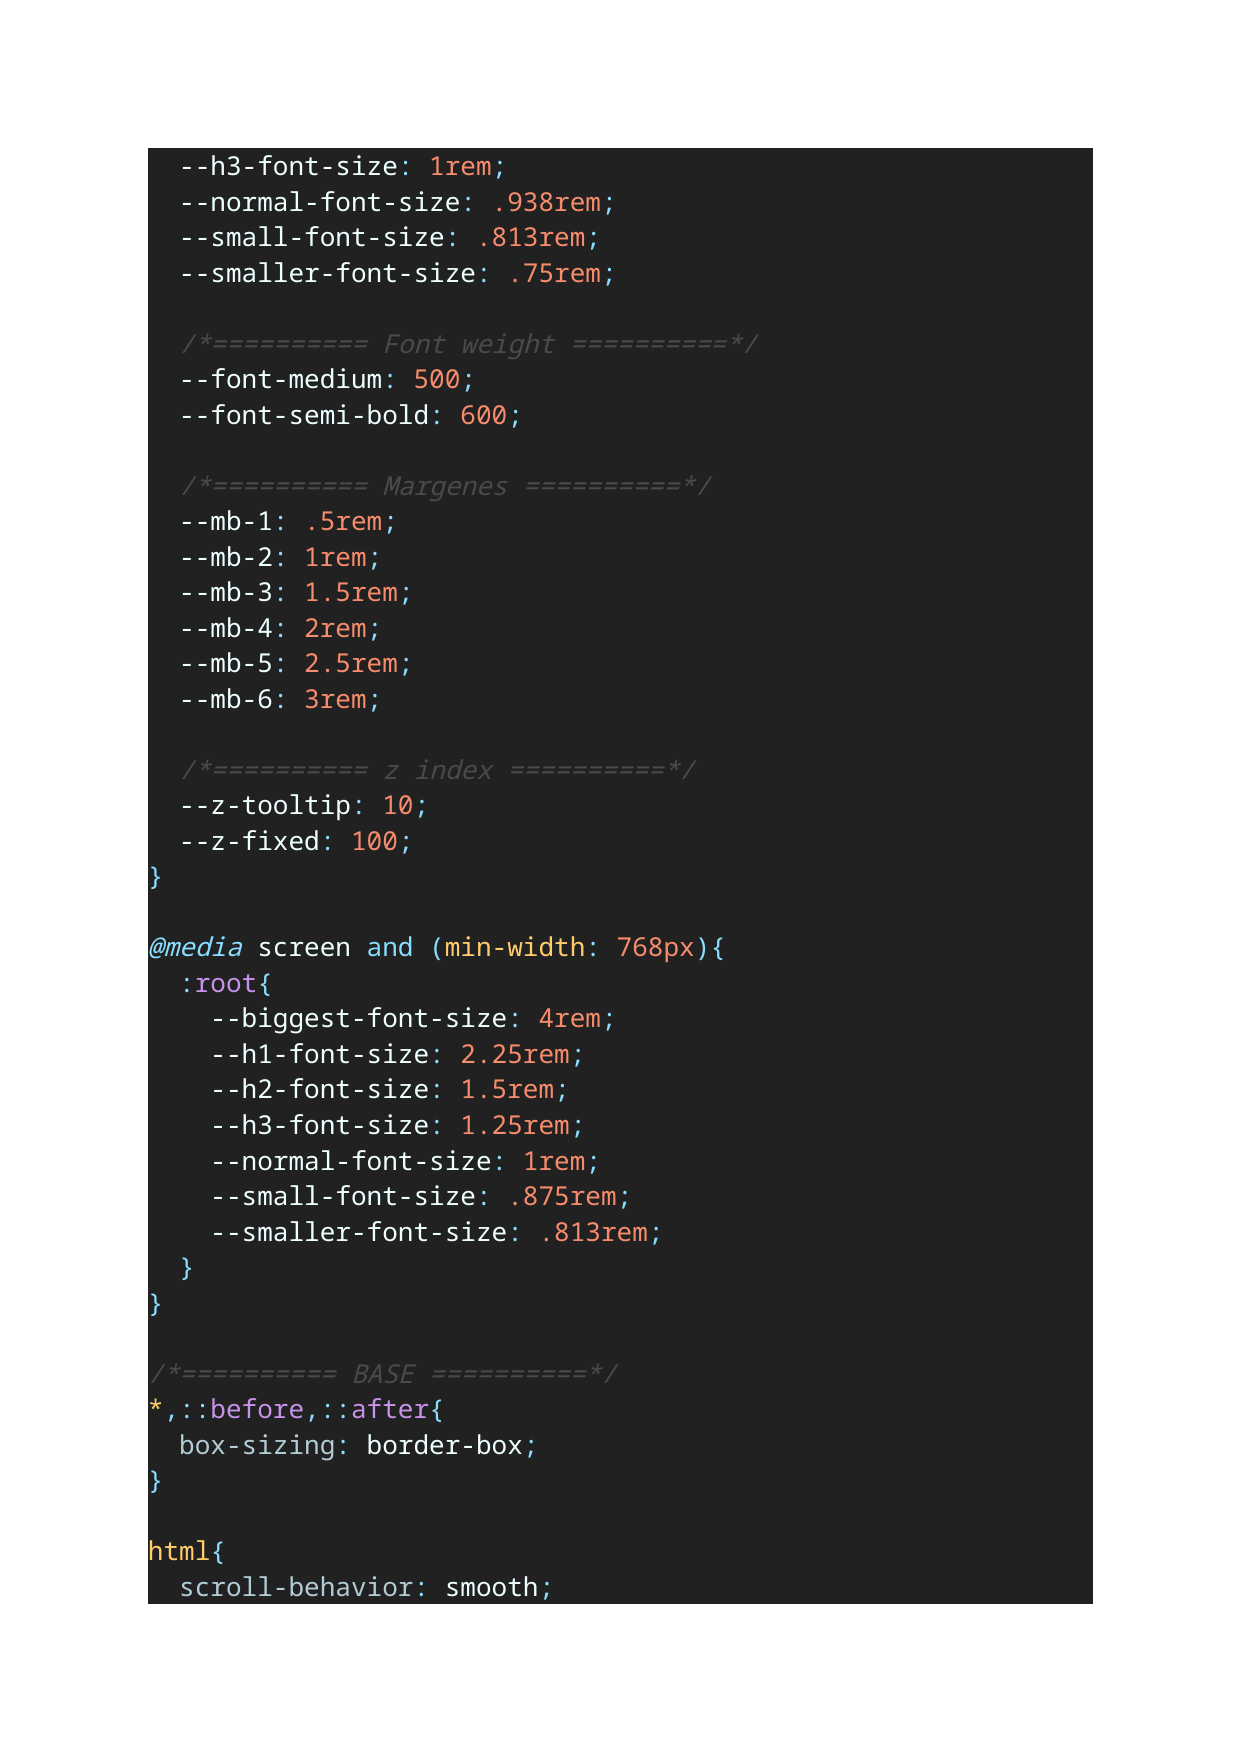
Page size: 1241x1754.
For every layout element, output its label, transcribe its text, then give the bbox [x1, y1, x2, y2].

text --normal-font-size: .938rem; [148, 183, 1093, 219]
text --h2-font-size: 1.5rem; [148, 1071, 1093, 1107]
text } [148, 858, 1093, 893]
text --small-font-size: .875rem; [148, 1178, 1093, 1213]
text /*========== Font weight ==========*/ [148, 325, 1093, 361]
text } [148, 1462, 1093, 1497]
text --font-semi-bold: 600; [148, 396, 1093, 432]
text --mb-4: 2rem; [148, 609, 1093, 645]
text --mb-2: 1rem; [148, 538, 1093, 574]
text } [148, 1249, 1093, 1284]
text --biggest-font-size: 4rem; [148, 1000, 1093, 1036]
text --font-medium: 500; [148, 361, 1093, 396]
text } [148, 1284, 1093, 1320]
text --normal-font-size: 1rem; [148, 1142, 1093, 1178]
text --smaller-font-size: .813rem; [148, 1213, 1093, 1249]
text /*========== z index ==========*/ [148, 751, 1093, 787]
text /*========== BASE ==========*/ [148, 1355, 1093, 1391]
text --z-tooltip: 10; [148, 787, 1093, 822]
text @media screen and (min-width: 768px){ [148, 929, 1093, 964]
text --h3-font-size: 1rem; [148, 148, 1093, 183]
text --mb-3: 1.5rem; [148, 574, 1093, 609]
text :root{ [148, 964, 1093, 1000]
text --z-fixed: 100; [148, 822, 1093, 858]
text *,::before,::after{ [148, 1391, 1093, 1426]
text --small-font-size: .813rem; [148, 219, 1093, 254]
text --mb-6: 3rem; [148, 680, 1093, 716]
text html{ [148, 1533, 1093, 1568]
text --smaller-font-size: .75rem; [148, 254, 1093, 290]
text --mb-5: 2.5rem; [148, 645, 1093, 680]
text --h1-font-size: 2.25rem; [148, 1036, 1093, 1071]
text /*========== Margenes ==========*/ [148, 467, 1093, 503]
text --mb-1: .5rem; [148, 503, 1093, 538]
text --h3-font-size: 1.25rem; [148, 1107, 1093, 1142]
text scroll-behavior: smooth; [148, 1568, 1093, 1604]
text box-sizing: border-box; [148, 1426, 1093, 1462]
